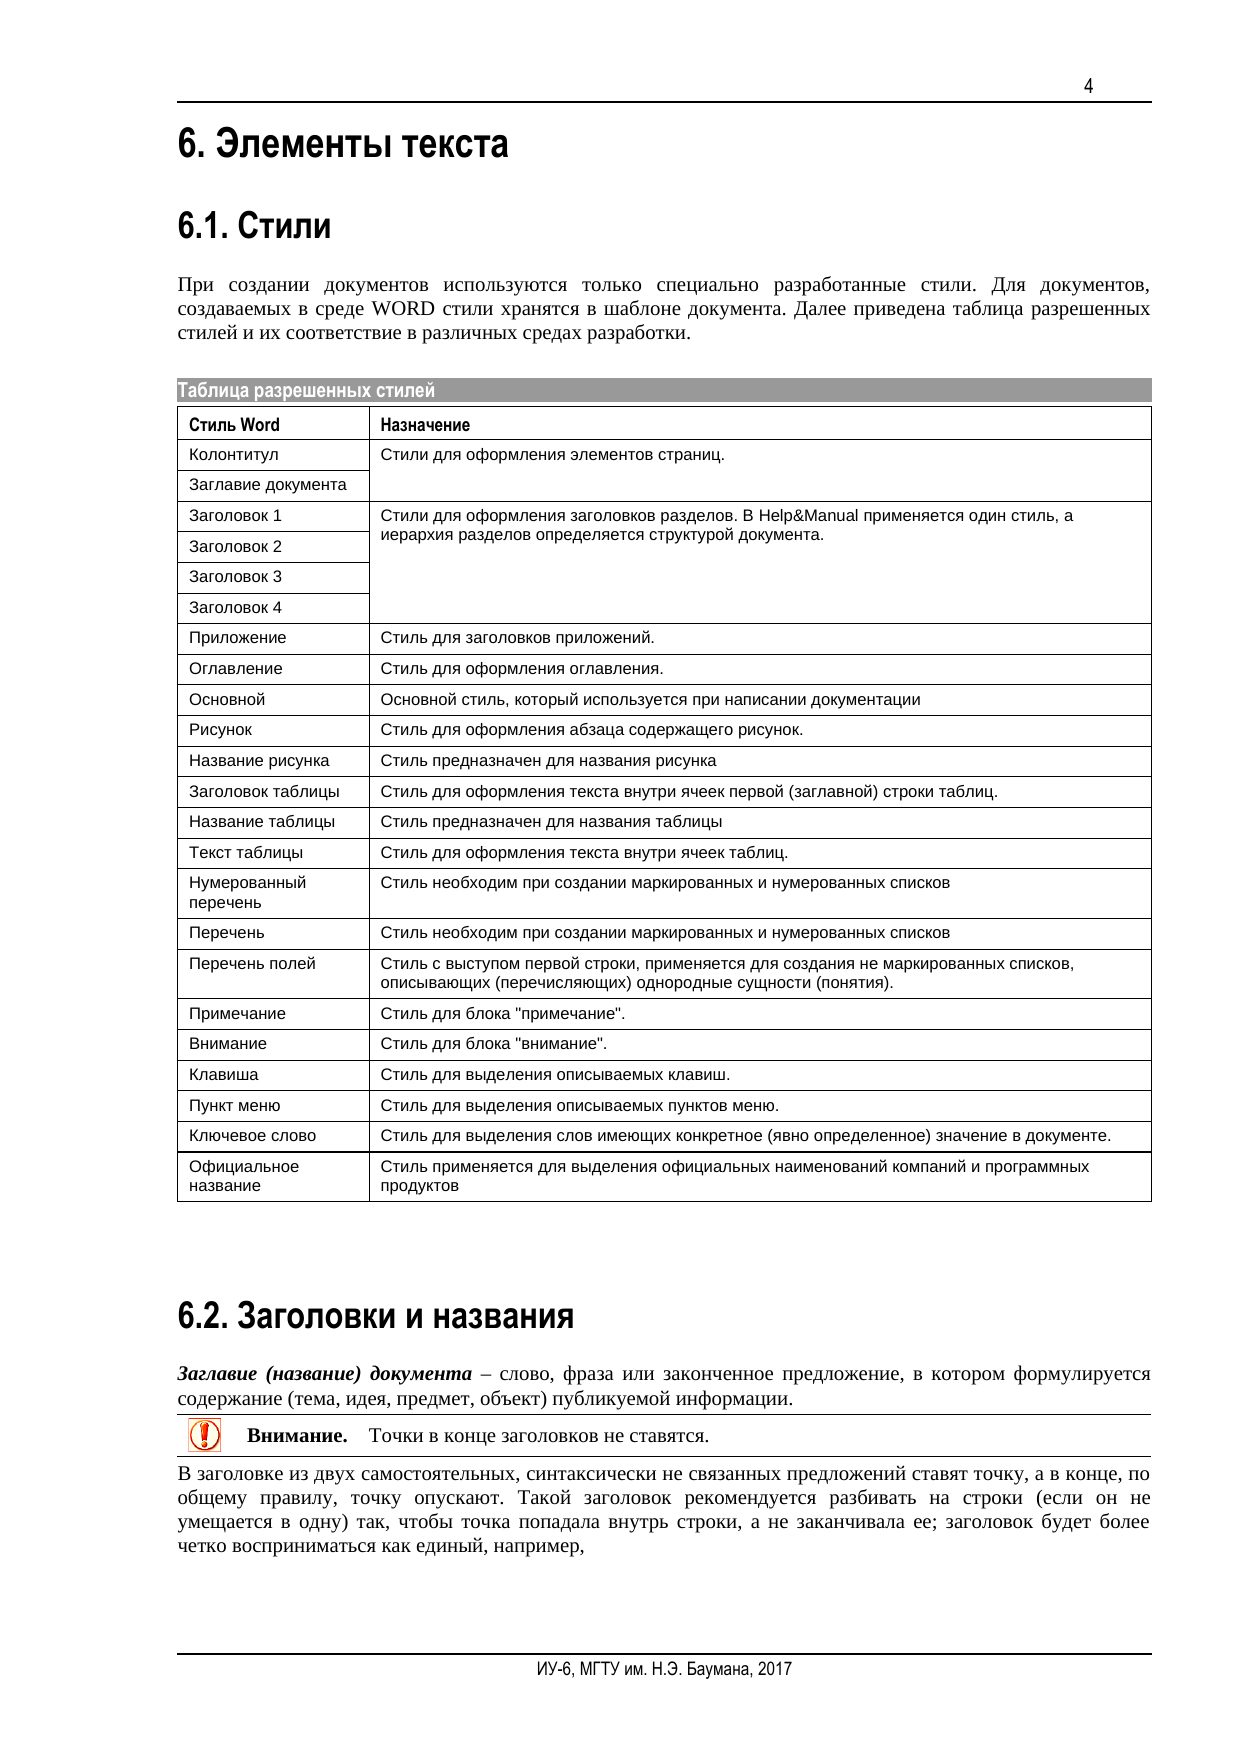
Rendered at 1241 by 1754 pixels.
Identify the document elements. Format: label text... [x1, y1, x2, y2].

table_cell Заголовок 4 [178, 594, 369, 623]
table_cell Заголовок 1 [178, 502, 369, 531]
table_cell Стиль применяется для выделения официальных наименований компаний и программных продуктов [370, 1153, 1151, 1201]
table_cell Перечень полей [178, 950, 369, 998]
table_cell Внимание [178, 1030, 369, 1059]
table_cell Основной стиль, который используется при написании документации [370, 685, 1151, 715]
table_cell Клавиша [178, 1061, 369, 1090]
table_cell Стили для оформления элементов страниц. [370, 440, 1151, 501]
table_cell Стиль предназначен для названия рисунка [370, 747, 1151, 776]
table_cell Стиль для выделения описываемых пунктов меню. [370, 1091, 1151, 1121]
table_header [177, 1415, 236, 1456]
table_cell Ключевое слово [178, 1122, 369, 1151]
text Заглавие (название) документа – слово, фраза или законченное предложение, в котором формулируется содержание (тема, идея, предмет, объект) публикуемой информации. [177, 1361, 1152, 1409]
table_cell Основной [178, 685, 369, 715]
table_cell Заголовок таблицы [178, 777, 369, 807]
table_cell Примечание [178, 999, 369, 1029]
table_cell Стиль для оформления текста внутри ячеек таблиц. [370, 839, 1151, 868]
table_cell Стиль для блока "примечание". [370, 999, 1151, 1029]
table_cell Стиль для блока "внимание". [370, 1030, 1151, 1059]
table_cell Стиль для оформления абзаца содержащего рисунок. [370, 716, 1151, 746]
table_cell Название рисунка [178, 747, 369, 776]
table_cell Заголовок 3 [178, 563, 369, 592]
table_cell Название таблицы [178, 808, 369, 837]
table_cell Текст таблицы [178, 839, 369, 868]
subtitle Заголовки и названия [177, 1293, 1152, 1336]
text В заголовке из двух самостоятельных, синтаксически не связанных предложений ставят точку, а в конце, по общему правилу, точку опускают. Такой заголовок рекомендуется разбивать на строки (если он не умещается в одну) так, чтобы точка попадала внутрь строки, а не заканчивала ее; заголовок будет более четко восприниматься как единый, например, [177, 1461, 1152, 1557]
table_cell Стиль предназначен для названия таблицы [370, 808, 1151, 837]
table_cell Колонтитул [178, 440, 369, 470]
table_cell Стиль для выделения слов имеющих конкретное (явно определенное) значение в документе. [370, 1122, 1151, 1151]
table_cell Стиль для оформления оглавления. [370, 655, 1151, 684]
table_header Стиль Word [178, 407, 369, 439]
table_cell Стиль для заголовков приложений. [370, 624, 1151, 654]
table_cell Пункт меню [178, 1091, 369, 1121]
table_cell Стиль с выступом первой строки, применяется для создания не маркированных списков, описывающих (перечисляющих) однородные сущности (понятия). [370, 950, 1151, 998]
table_cell Заголовок 2 [178, 532, 369, 562]
table_cell Стили для оформления заголовков разделов. В Help&Manual применяется один стиль, а иерархия разделов определяется структурой документа. [370, 502, 1151, 623]
table_cell Стиль для оформления текста внутри ячеек первой (заглавной) строки таблиц. [370, 777, 1151, 807]
table_cell Заглавие документа [178, 471, 369, 501]
table_cell Стиль для выделения описываемых клавиш. [370, 1061, 1151, 1090]
subtitle Элементы текста [177, 118, 1152, 166]
picture [188, 1418, 221, 1452]
table_cell Нумерованный перечень [178, 869, 369, 918]
subtitle Стили [177, 203, 1152, 246]
text При создании документов используются только специально разработанные стили. Для документов, создаваемых в среде WORD стили хранятся в шаблоне документа. Далее приведена таблица разрешенных стилей и их соответствие в различных средах разработки. [177, 271, 1152, 344]
table_cell Стиль необходим при создании маркированных и нумерованных списков [370, 919, 1151, 948]
table_cell Приложение [178, 624, 369, 654]
table_cell Оглавление [178, 655, 369, 684]
text Таблица разрешенных стилей [177, 378, 1152, 402]
table_cell Стиль необходим при создании маркированных и нумерованных списков [370, 869, 1151, 918]
table_cell Официальное название [178, 1153, 369, 1201]
table_cell Перечень [178, 919, 369, 948]
table_header Внимание. Точки в конце заголовков не ставятся. [236, 1415, 1151, 1456]
table_cell Рисунок [178, 716, 369, 746]
table_header Назначение [370, 407, 1151, 439]
